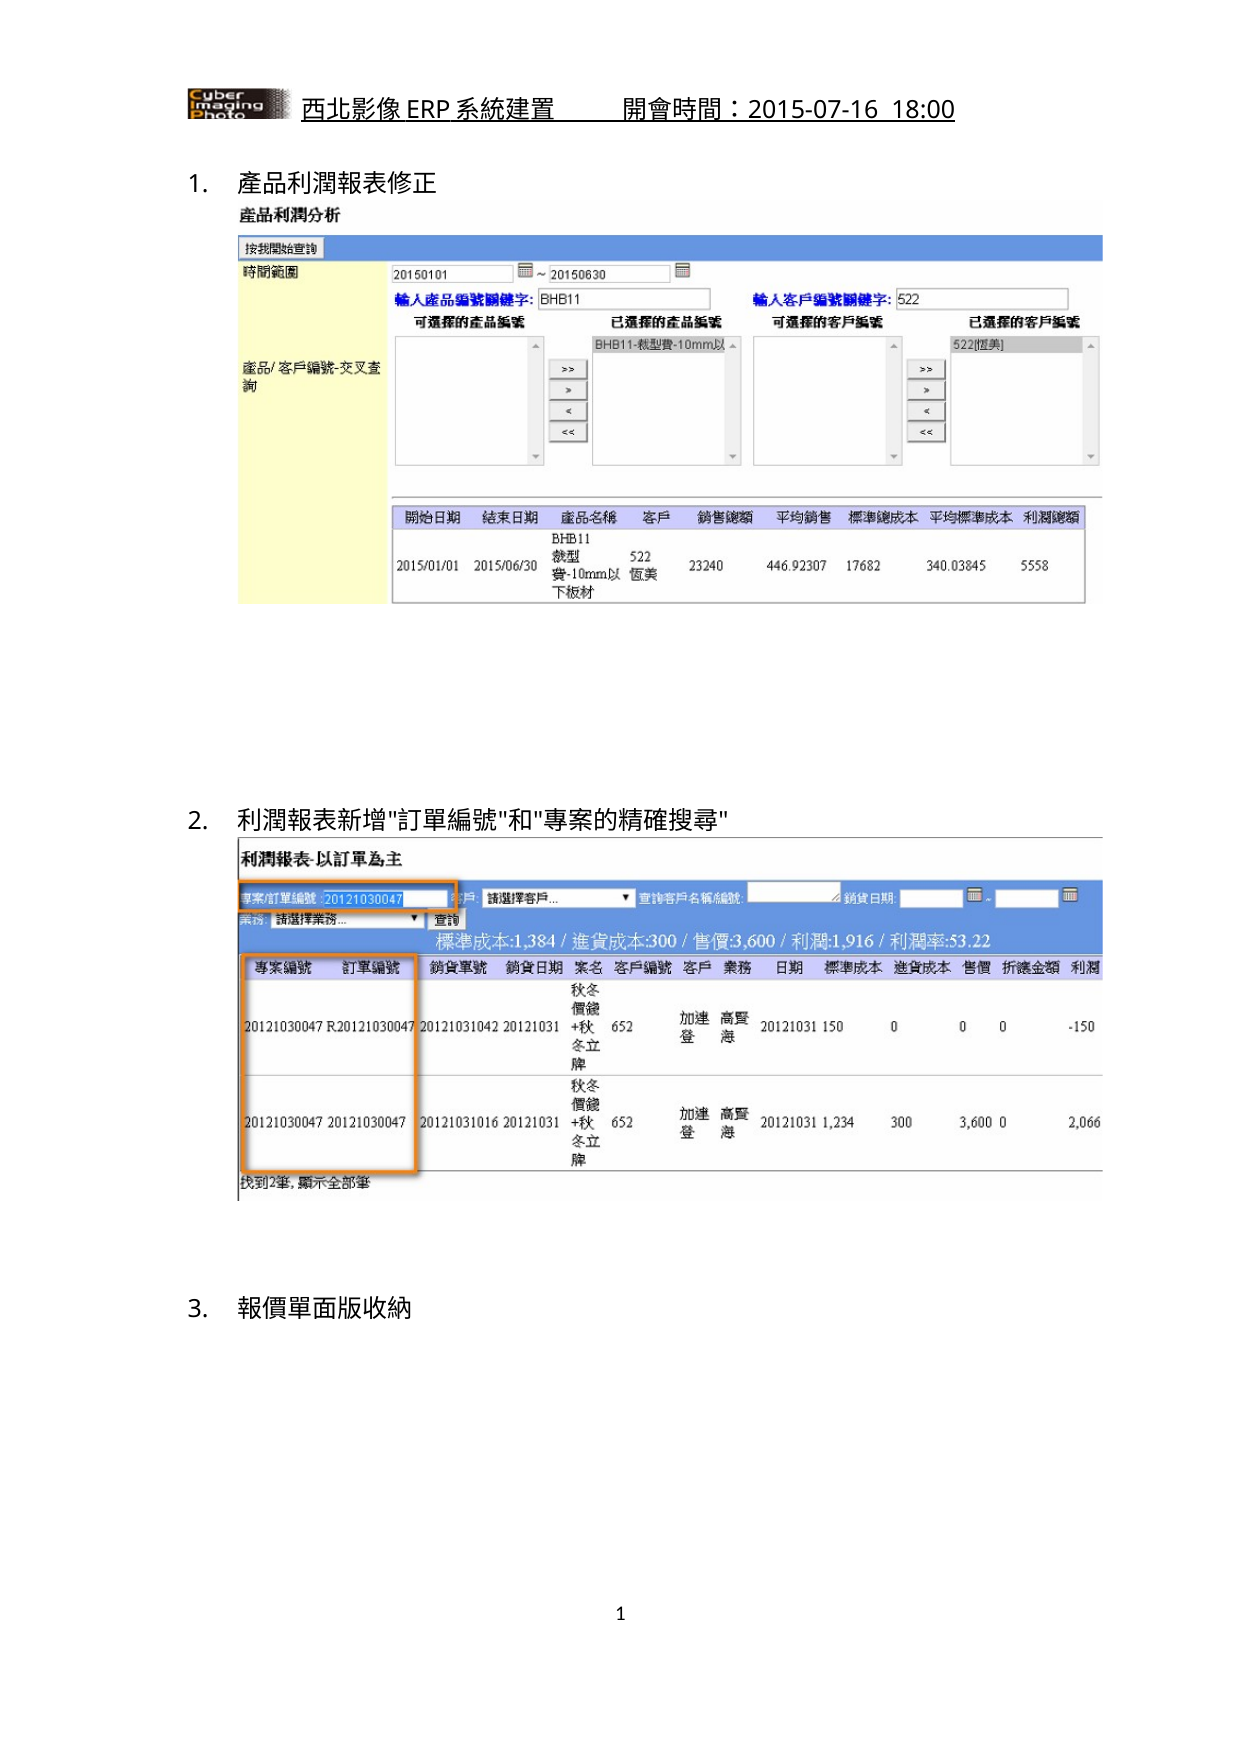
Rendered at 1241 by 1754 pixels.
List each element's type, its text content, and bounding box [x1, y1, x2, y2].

picture [237, 837, 1103, 1201]
picture [237, 200, 1103, 604]
list 利潤報表新增"訂單編號"和"專案的精確搜尋" [187, 800, 1053, 837]
picture [187, 88, 301, 119]
list 報價單面版收納 [187, 1287, 1053, 1325]
